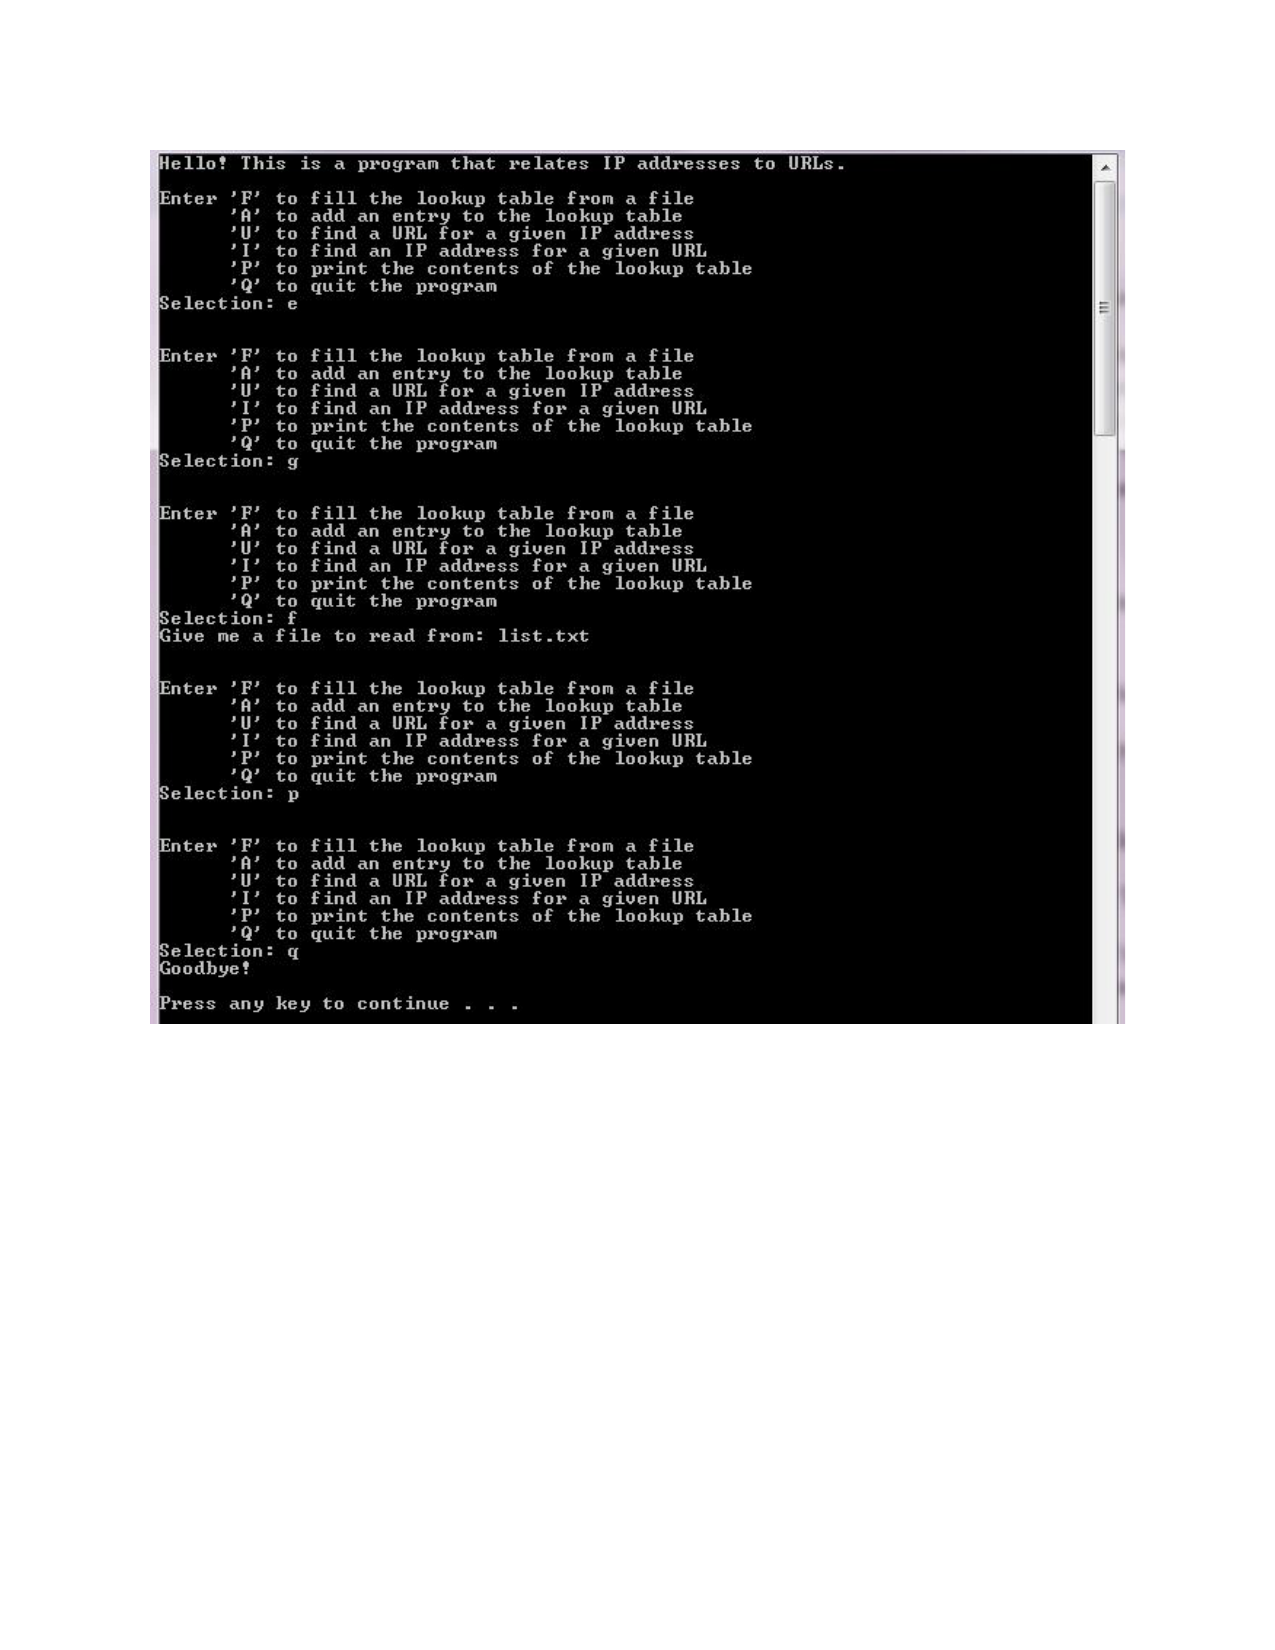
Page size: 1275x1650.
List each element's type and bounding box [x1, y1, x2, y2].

picture [150, 150, 1125, 1024]
